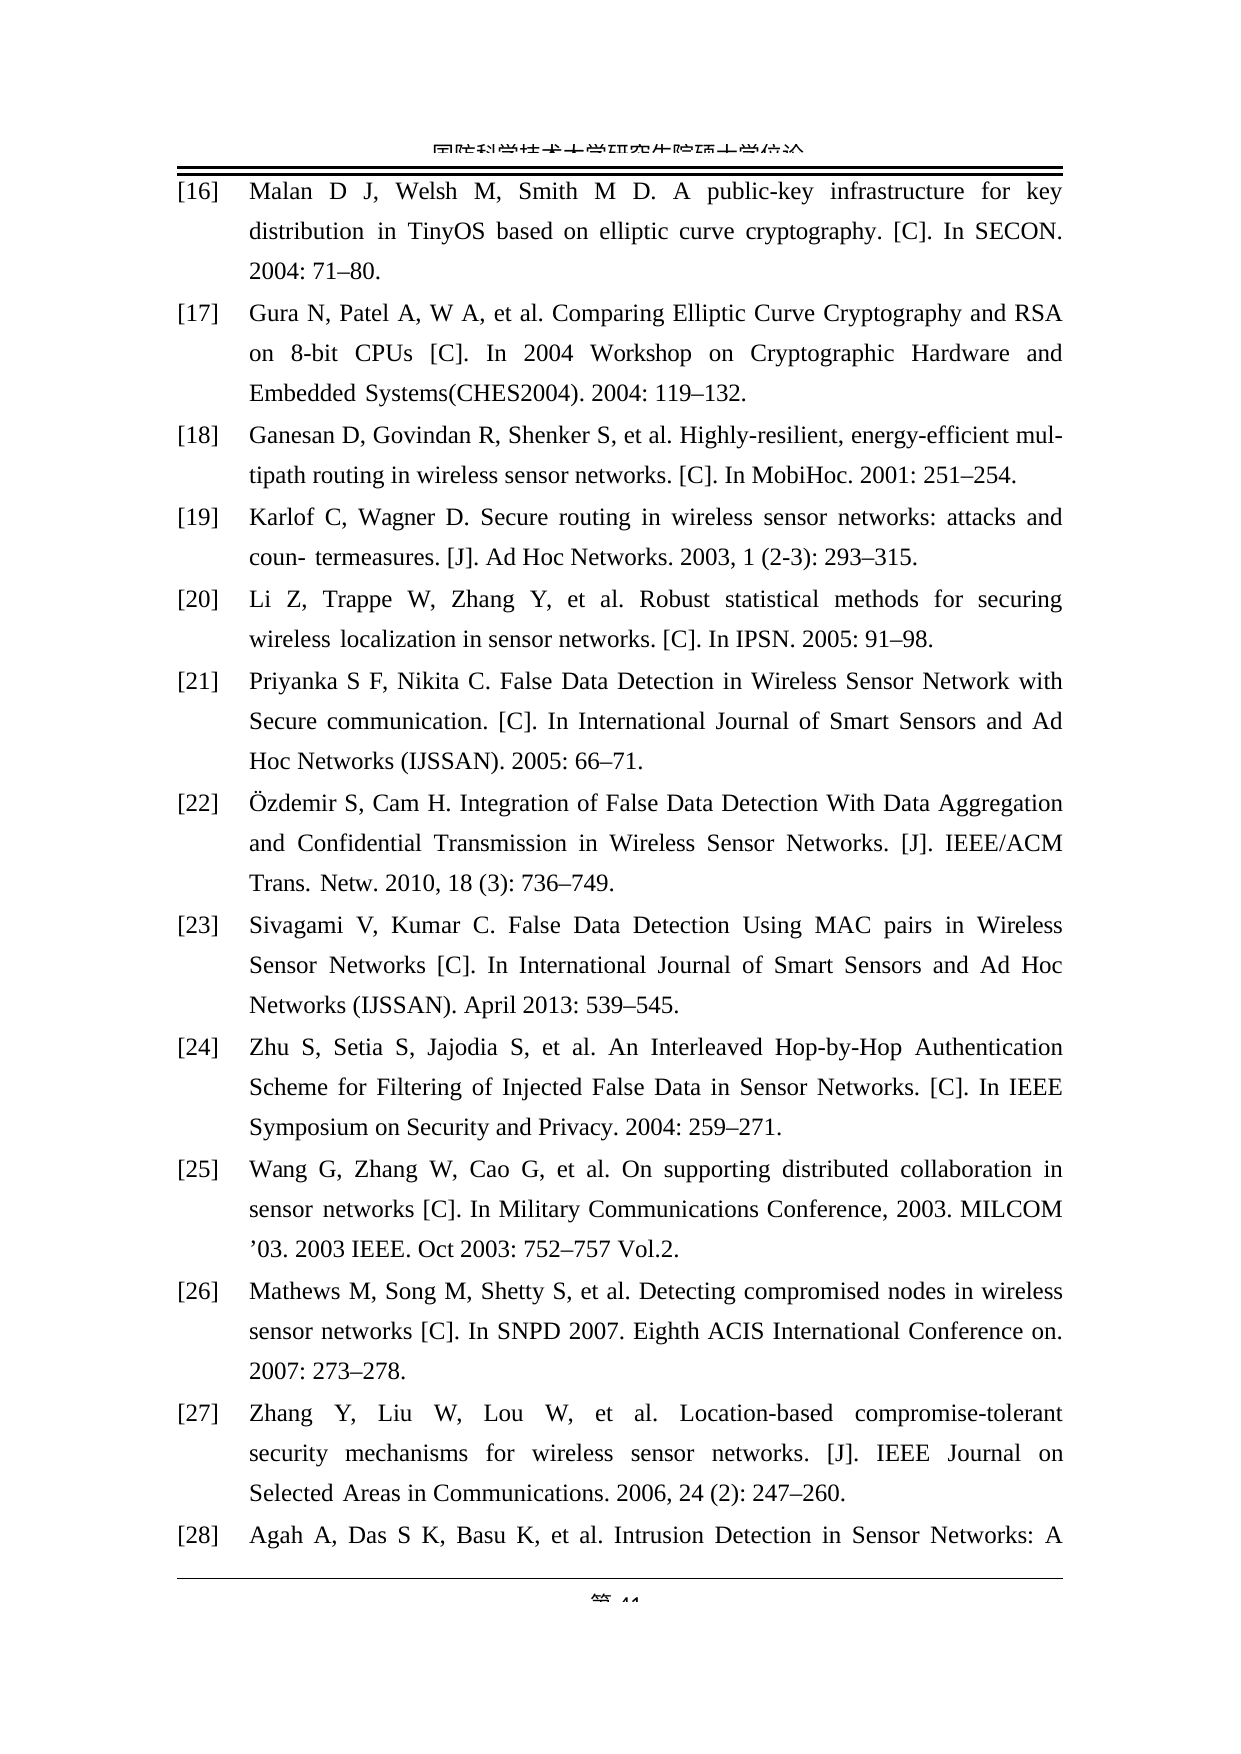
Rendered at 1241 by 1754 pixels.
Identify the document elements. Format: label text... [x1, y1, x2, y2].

text [23] Sivagami V, Kumar C. False Data Detection Using MAC pairs in Wireless Sensor Networks [C]. In International Journal of Smart Sensors and Ad Hoc Networks (IJSSAN). April 2013: 539–545. [177, 910, 1063, 1019]
text [21] Priyanka S F, Nikita C. False Data Detection in Wireless Sensor Network with Secure communication. [C]. In International Journal of Smart Sensors and Ad Hoc Networks (IJSSAN). 2005: 66–71. [177, 666, 1063, 775]
text [25] Wang G, Zhang W, Cao G, et al. On supporting distributed collaboration in sensor networks [C]. In Military Communications Conference, 2003. MILCOM ’03. 2003 IEEE. Oct 2003: 752–757 Vol.2. [177, 1154, 1063, 1263]
text [24] Zhu S, Setia S, Jajodia S, et al. An Interleaved Hop-by-Hop Authentication Scheme for Filtering of Injected False Data in Sensor Networks. [C]. In IEEE Symposium on Security and Privacy. 2004: 259–271. [177, 1032, 1063, 1141]
text [26] Mathews M, Song M, Shetty S, et al. Detecting compromised nodes in wireless sensor networks [C]. In SNPD 2007. Eighth ACIS International Conference on. 2007: 273–278. [177, 1276, 1063, 1385]
text [22] Özdemir S, Cam H. Integration of False Data Detection With Data Aggregation and Confidential Transmission in Wireless Sensor Networks. [J]. IEEE/ACM Trans. Netw. 2010, 18 (3): 736–749. [177, 788, 1063, 897]
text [177, 1520, 1063, 1549]
text [27] Zhang Y, Liu W, Lou W, et al. Location-based compromise-tolerant security mechanisms for wireless sensor networks. [J]. IEEE Journal on Selected Areas in Communications. 2006, 24 (2): 247–260. [177, 1398, 1063, 1507]
text [17] Gura N, Patel A, W A, et al. Comparing Elliptic Curve Cryptography and RSA on 8-bit CPUs [C]. In 2004 Workshop on Cryptographic Hardware and Embedded Systems(CHES2004). 2004: 119–132. [177, 298, 1063, 407]
text [18] Ganesan D, Govindan R, Shenker S, et al. Highly-resilient, energy-efficient mul- tipath routing in wireless sensor networks. [C]. In MobiHoc. 2001: 251–254. [177, 420, 1063, 489]
text [16] Malan D J, Welsh M, Smith M D. A public-key infrastructure for key distribution in TinyOS based on elliptic curve cryptography. [C]. In SECON. 2004: 71–80. [177, 176, 1063, 285]
text [20] Li Z, Trappe W, Zhang Y, et al. Robust statistical methods for securing wireless localization in sensor networks. [C]. In IPSN. 2005: 91–98. [177, 584, 1063, 653]
text [19] Karlof C, Wagner D. Secure routing in wireless sensor networks: attacks and coun- termeasures. [J]. Ad Hoc Networks. 2003, 1 (2-3): 293–315. [177, 502, 1063, 571]
